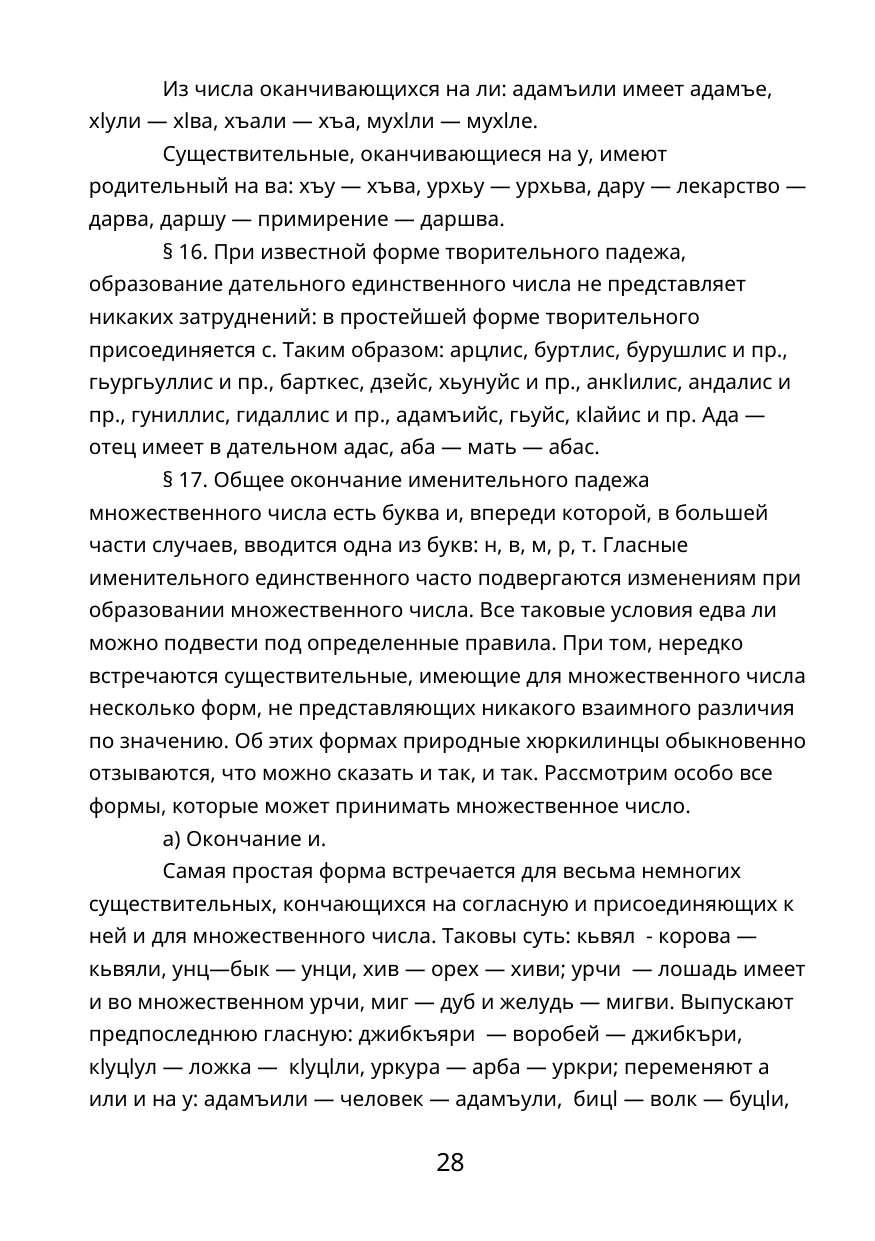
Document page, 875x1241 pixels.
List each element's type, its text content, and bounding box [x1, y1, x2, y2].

text a) Окончание и. [89, 824, 812, 852]
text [89, 856, 812, 1113]
text Существительные, оканчивающиеся на у, имеют родительный на ва: хъу — хъва, урхьу — урхьва, дару — лекарство — дарва, даршу — примирение — даршва. [89, 139, 812, 233]
text § 17. Общее окончание именительного падежа множественного числа есть буква и, впереди которой, в большей части случаев, вводится одна из букв: н, в, м, р, т. Гласные именительного единственного часто подвергаются изменениям при образовании множественного числа. Все таковые условия едва ли можно подвести под определенные правила. При том, нередко встречаются существительные, имеющие для множественного числа несколько форм, не представляющих никакого взаимного различия по значению. Об этих формах природные хюркилинцы обыкновенно отзываются, что можно сказать и так, и так. Рассмотрим особо все формы, которые может принимать множественное число. [89, 465, 812, 819]
text Из числа оканчивающихся на ли: адамъили имеет адамъе, хlули — хlва, хъали — хъа, мухlли — мухlле. [89, 74, 812, 135]
text § 16. При известной форме творительного падежа, образование дательного единственного числа не представляет никаких затруднений: в простейшей форме творительного присоединяется с. Таким образом: арцлис, буртлис, бурушлис и пр., гьургьуллис и пр., барткес, дзейс, хьунуйс и пр., анкlилис, андалис и пр., гуниллис, гидаллис и пр., адамъийс, гьуйс, кlайис и пр. Ада — отец имеет в дательном адас, аба — мать — абас. [89, 237, 812, 461]
